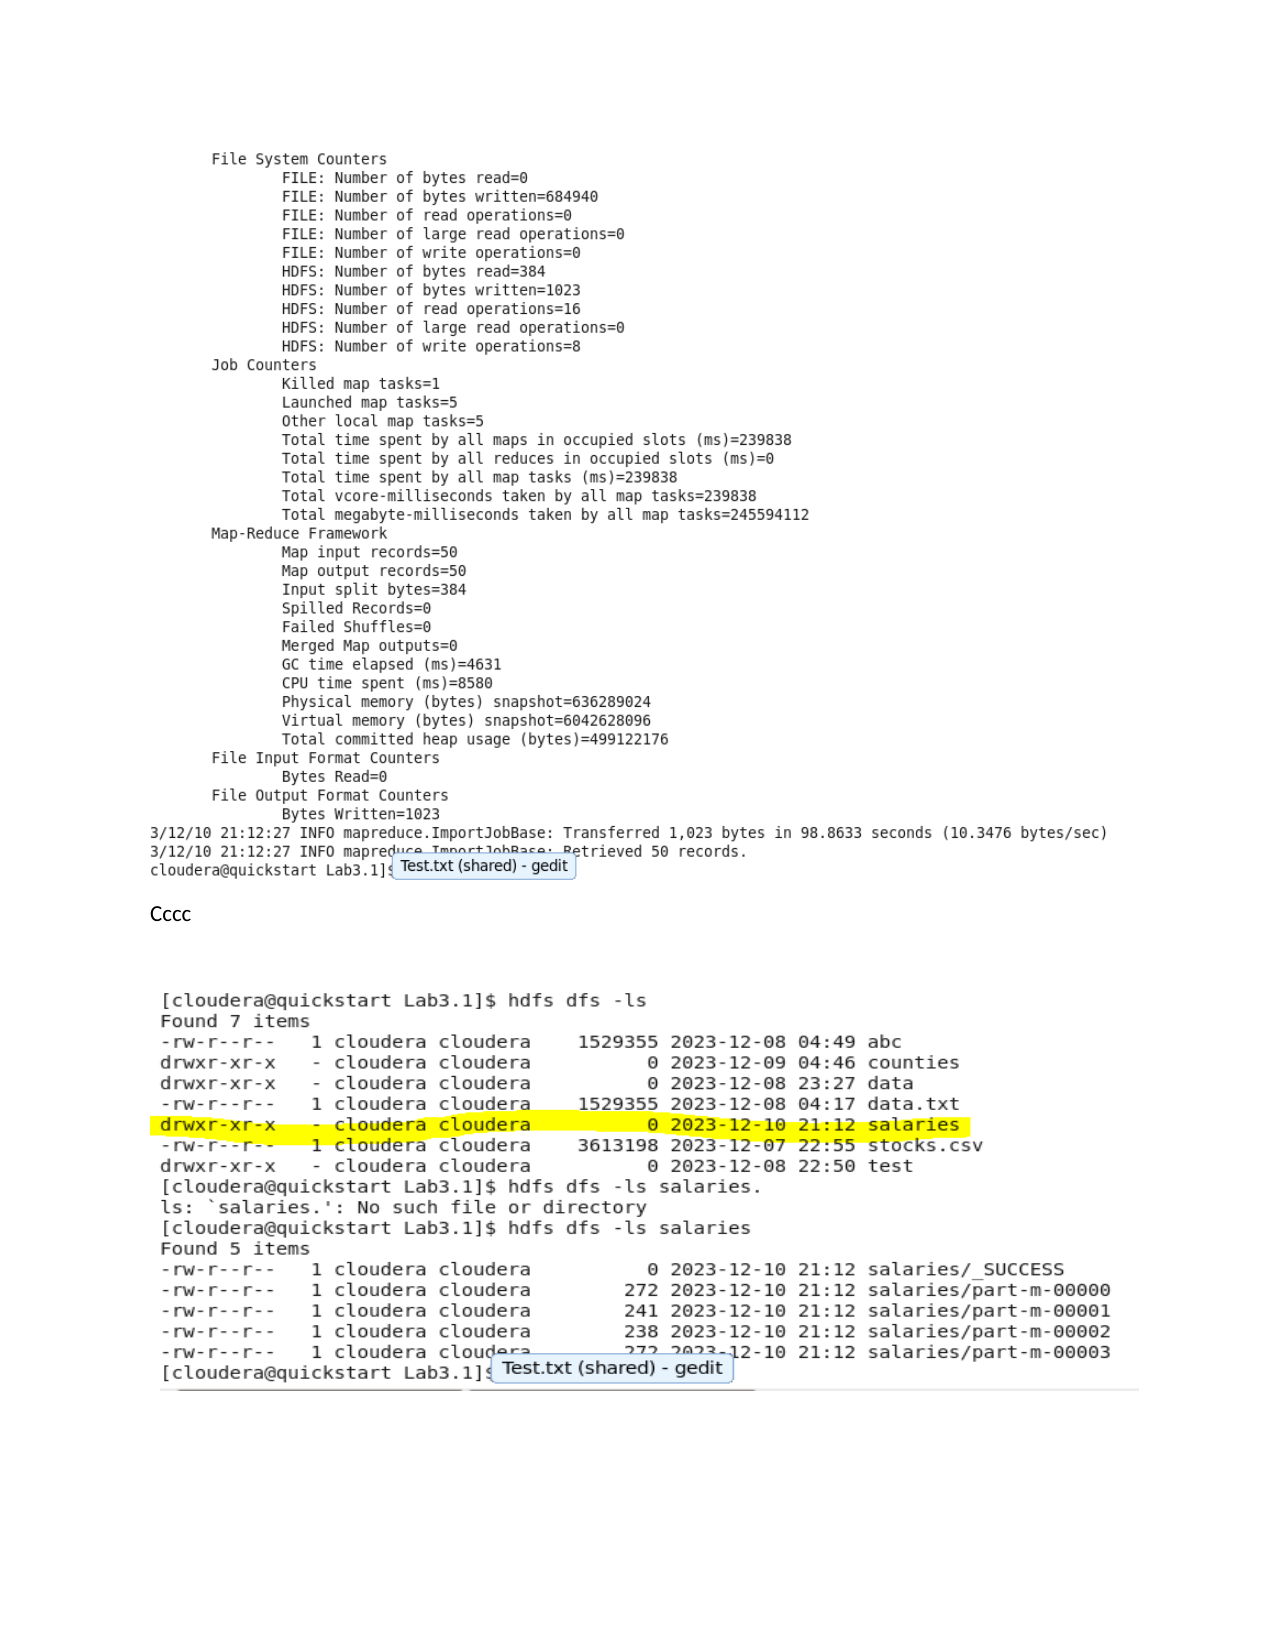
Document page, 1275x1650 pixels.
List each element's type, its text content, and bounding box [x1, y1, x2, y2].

picture [150, 150, 1125, 881]
picture [150, 992, 1139, 1391]
text Cccc [150, 899, 1125, 927]
